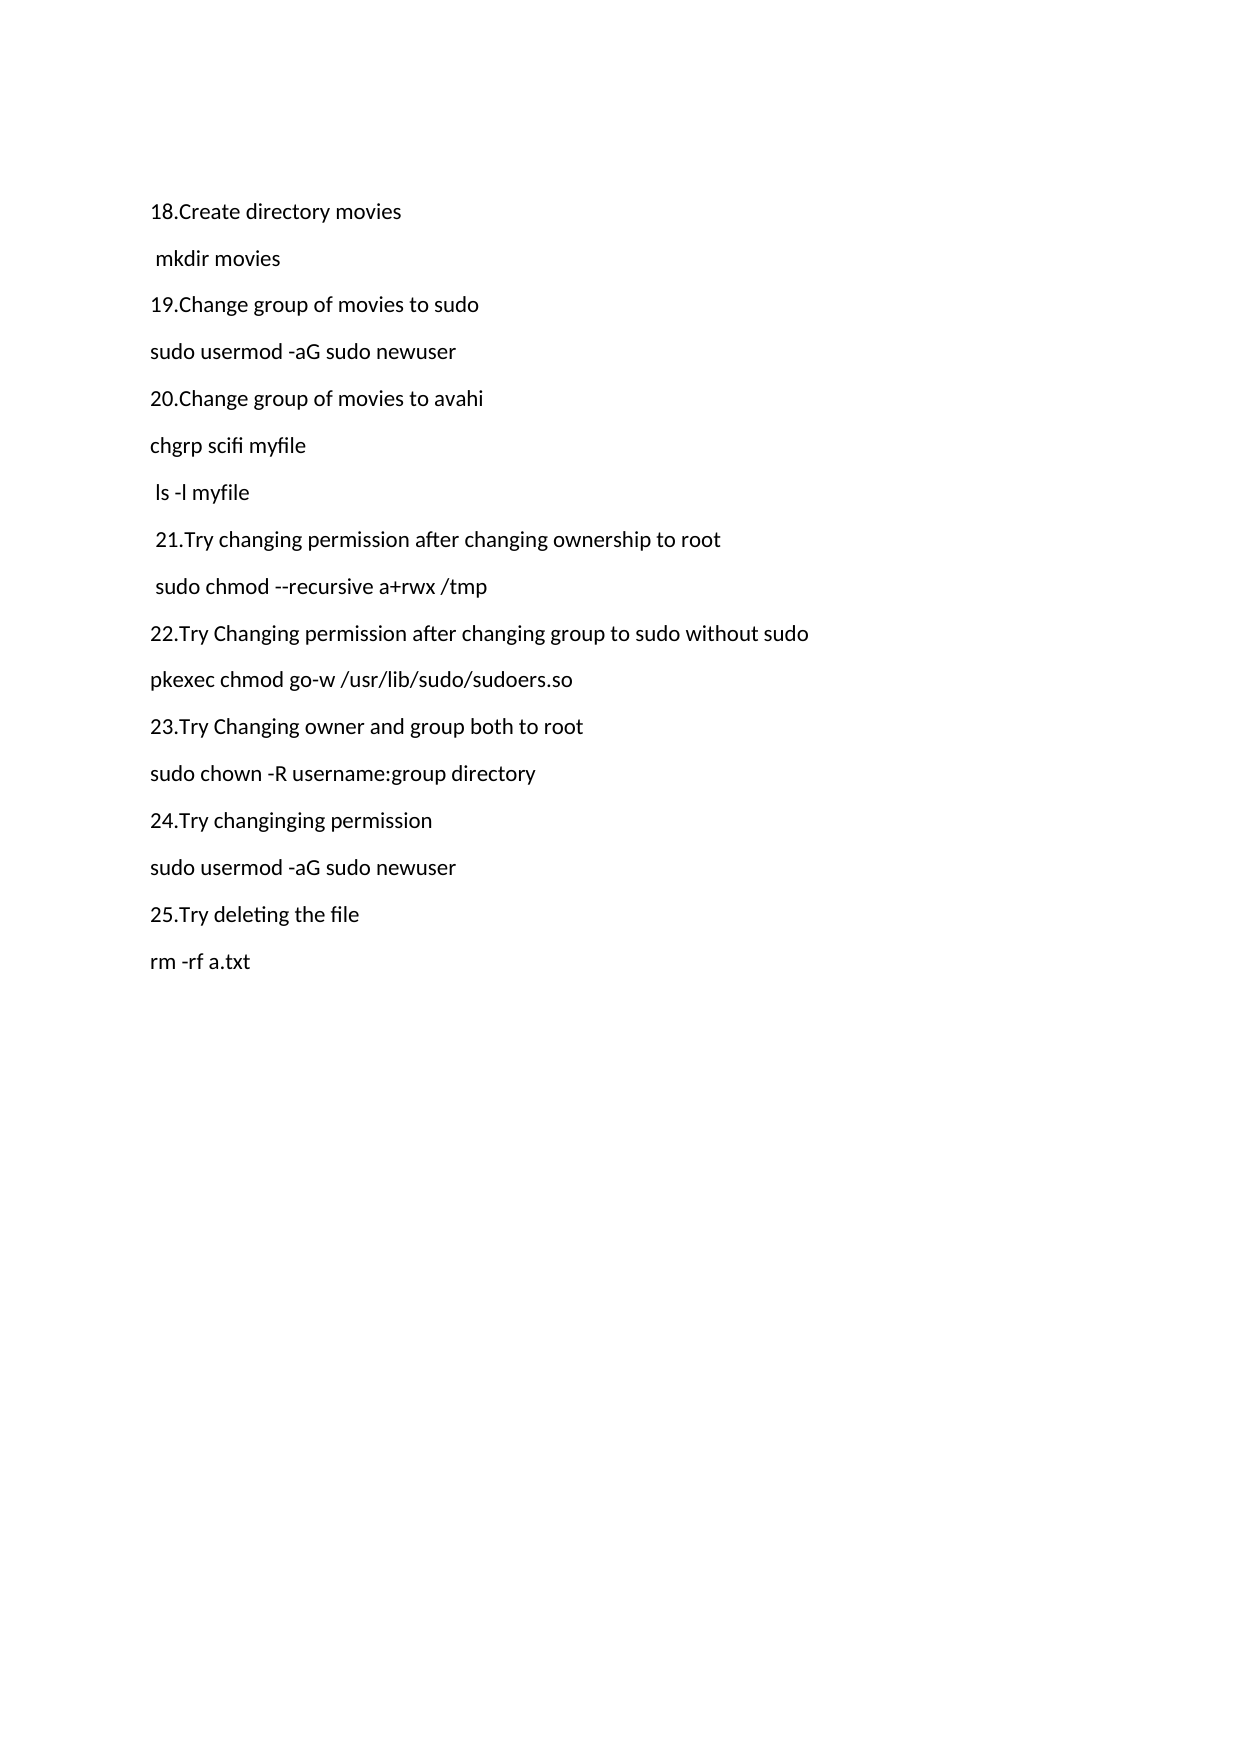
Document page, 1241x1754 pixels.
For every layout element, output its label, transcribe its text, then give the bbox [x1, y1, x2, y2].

text 25.Try deleting the file [150, 900, 1090, 928]
text 24.Try changinging permission [150, 806, 1090, 834]
text pkexec chmod go-w /usr/lib/sudo/sudoers.so [150, 666, 1090, 694]
text 19.Change group of movies to sudo [150, 291, 1090, 319]
text mkdir movies [150, 244, 1090, 272]
text 18.Create directory movies [150, 197, 1090, 225]
text sudo usermod -aG sudo newuser [150, 853, 1090, 881]
text sudo chown -R username:group directory [150, 759, 1090, 787]
text rm -rf a.txt [150, 947, 1090, 975]
text sudo usermod -aG sudo newuser [150, 337, 1090, 366]
text sudo chmod --recursive a+rwx /tmp [150, 572, 1090, 600]
text 21.Try changing permission after changing ownership to root [150, 525, 1090, 553]
text 22.Try Changing permission after changing group to sudo without sudo [150, 619, 1090, 647]
text 20.Change group of movies to avahi [150, 384, 1090, 412]
text ls -l myfile [150, 478, 1090, 506]
text 23.Try Changing owner and group both to root [150, 712, 1090, 741]
text chgrp scifi myfile [150, 431, 1090, 459]
